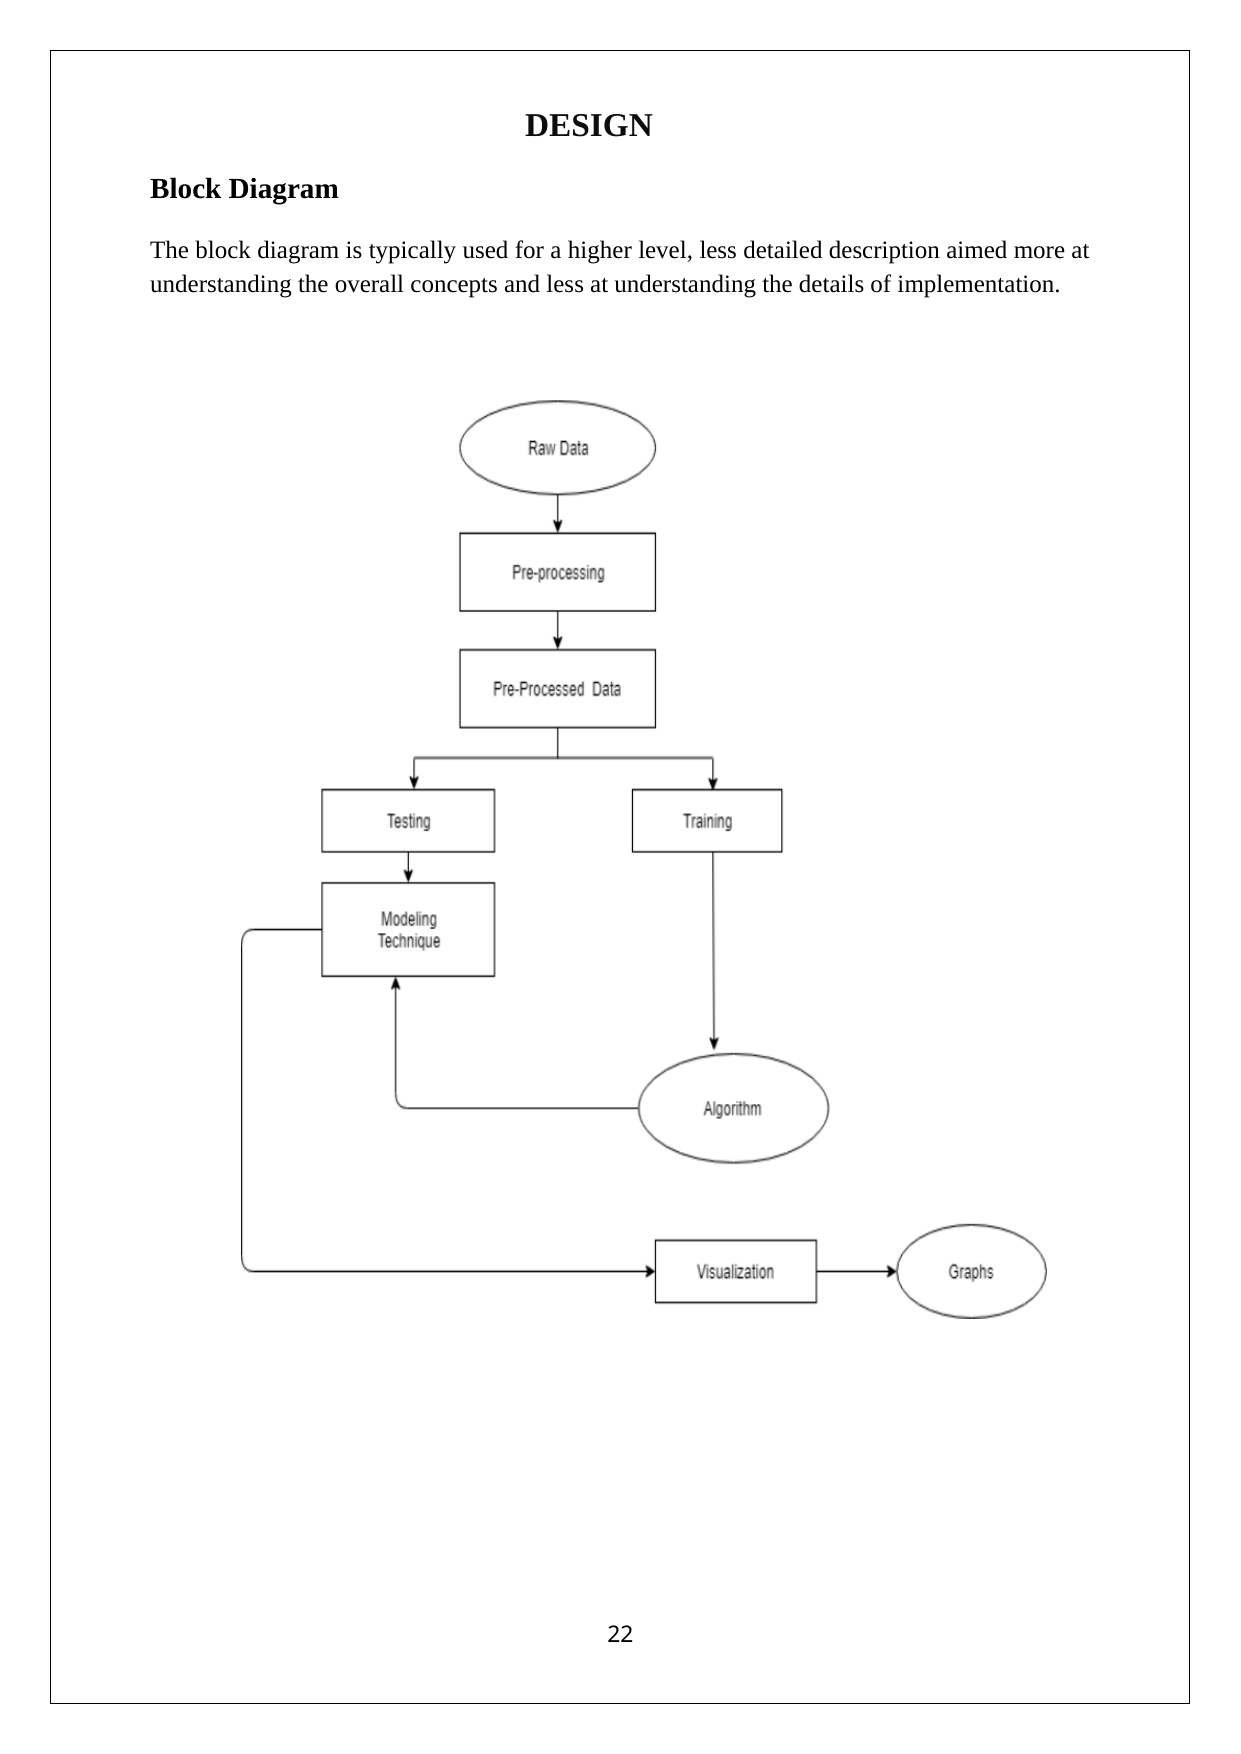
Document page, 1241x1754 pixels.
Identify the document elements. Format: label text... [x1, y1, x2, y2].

text Block Diagram [150, 171, 1090, 205]
picture [166, 390, 1074, 1322]
text The block diagram is typically used for a higher level, less detailed description aimed more at understanding the overall concepts and less at understanding the details of implementation. [150, 235, 1090, 299]
text DESIGN [450, 105, 1090, 143]
